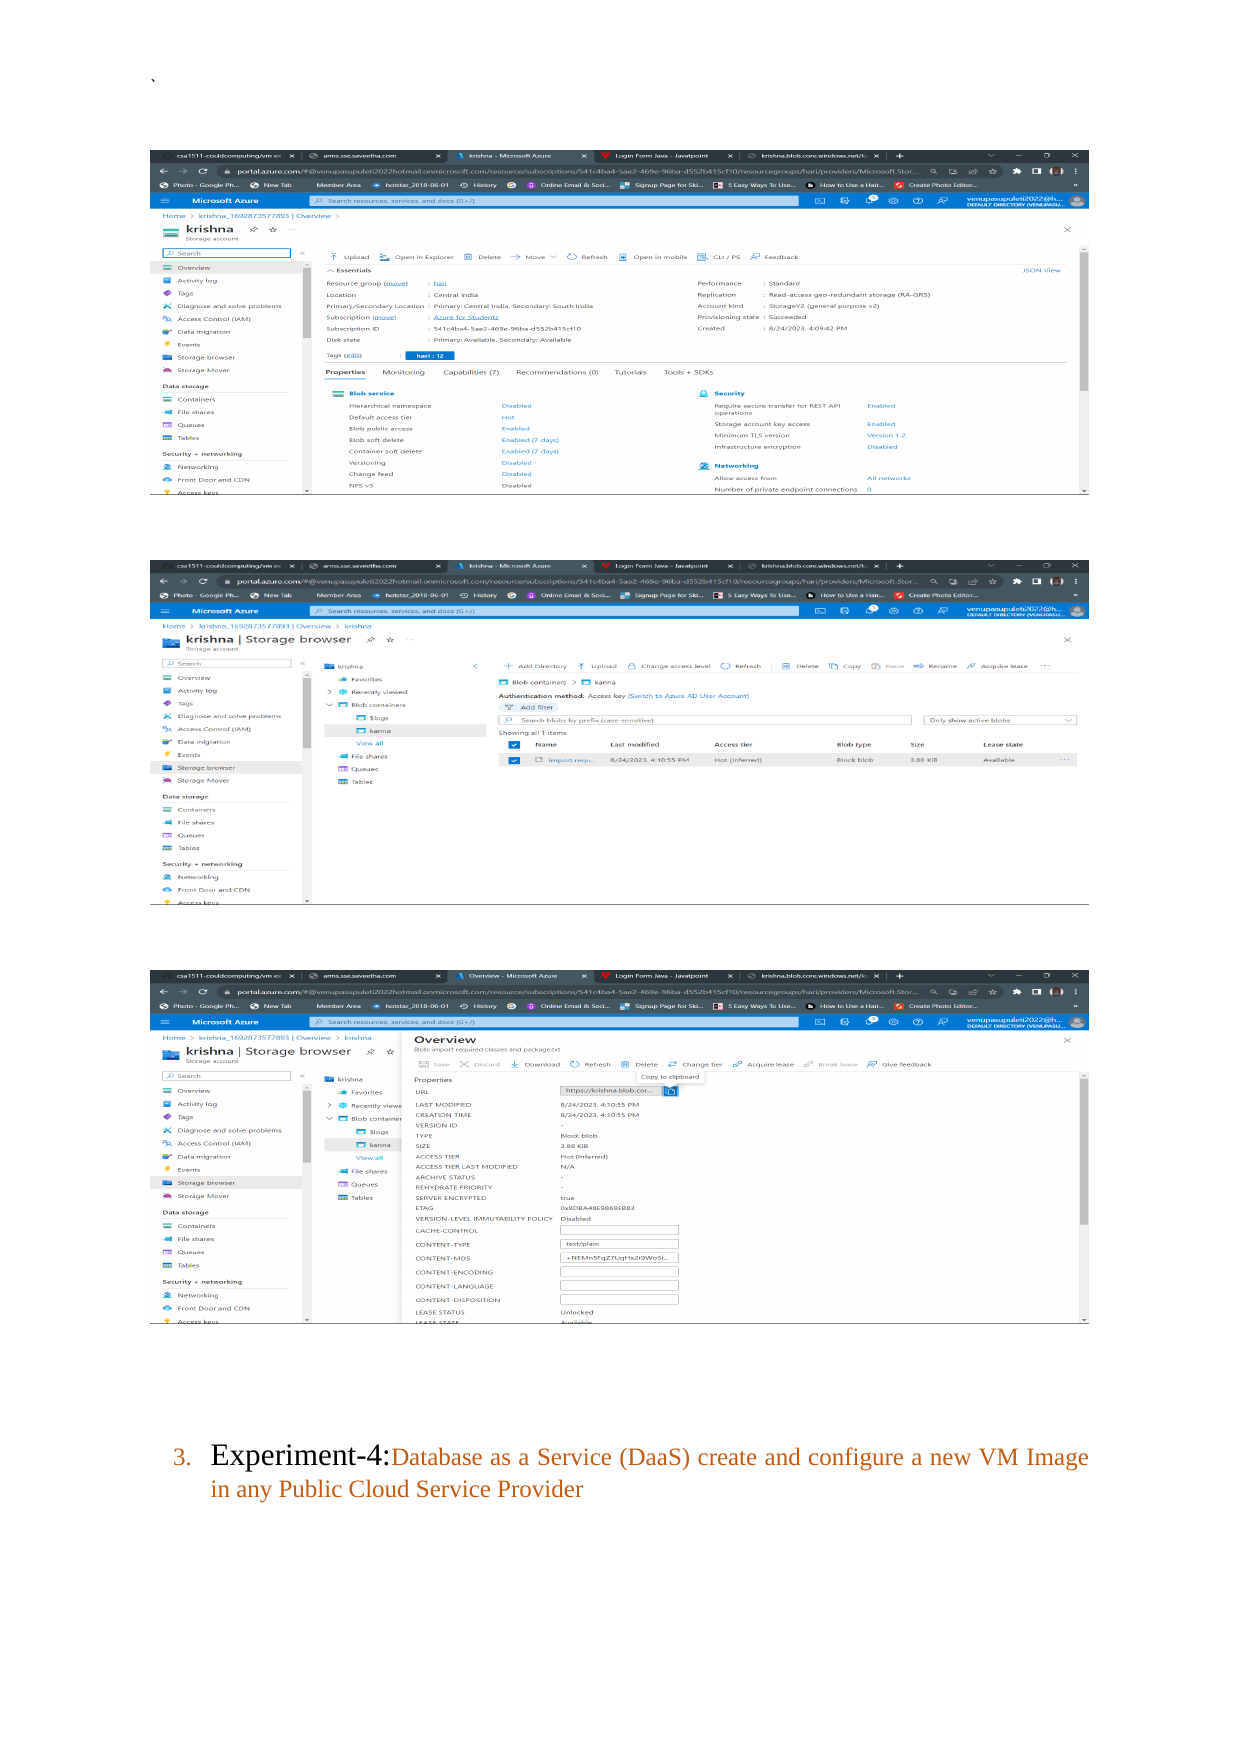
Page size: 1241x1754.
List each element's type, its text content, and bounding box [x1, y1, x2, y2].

picture [150, 560, 1089, 905]
picture [150, 970, 1089, 1324]
list Experiment-4:Database as a Service (DaaS) create and configure a new VM Image in any Public Cloud Service Provider [173, 1436, 1090, 1503]
picture [150, 150, 1089, 495]
